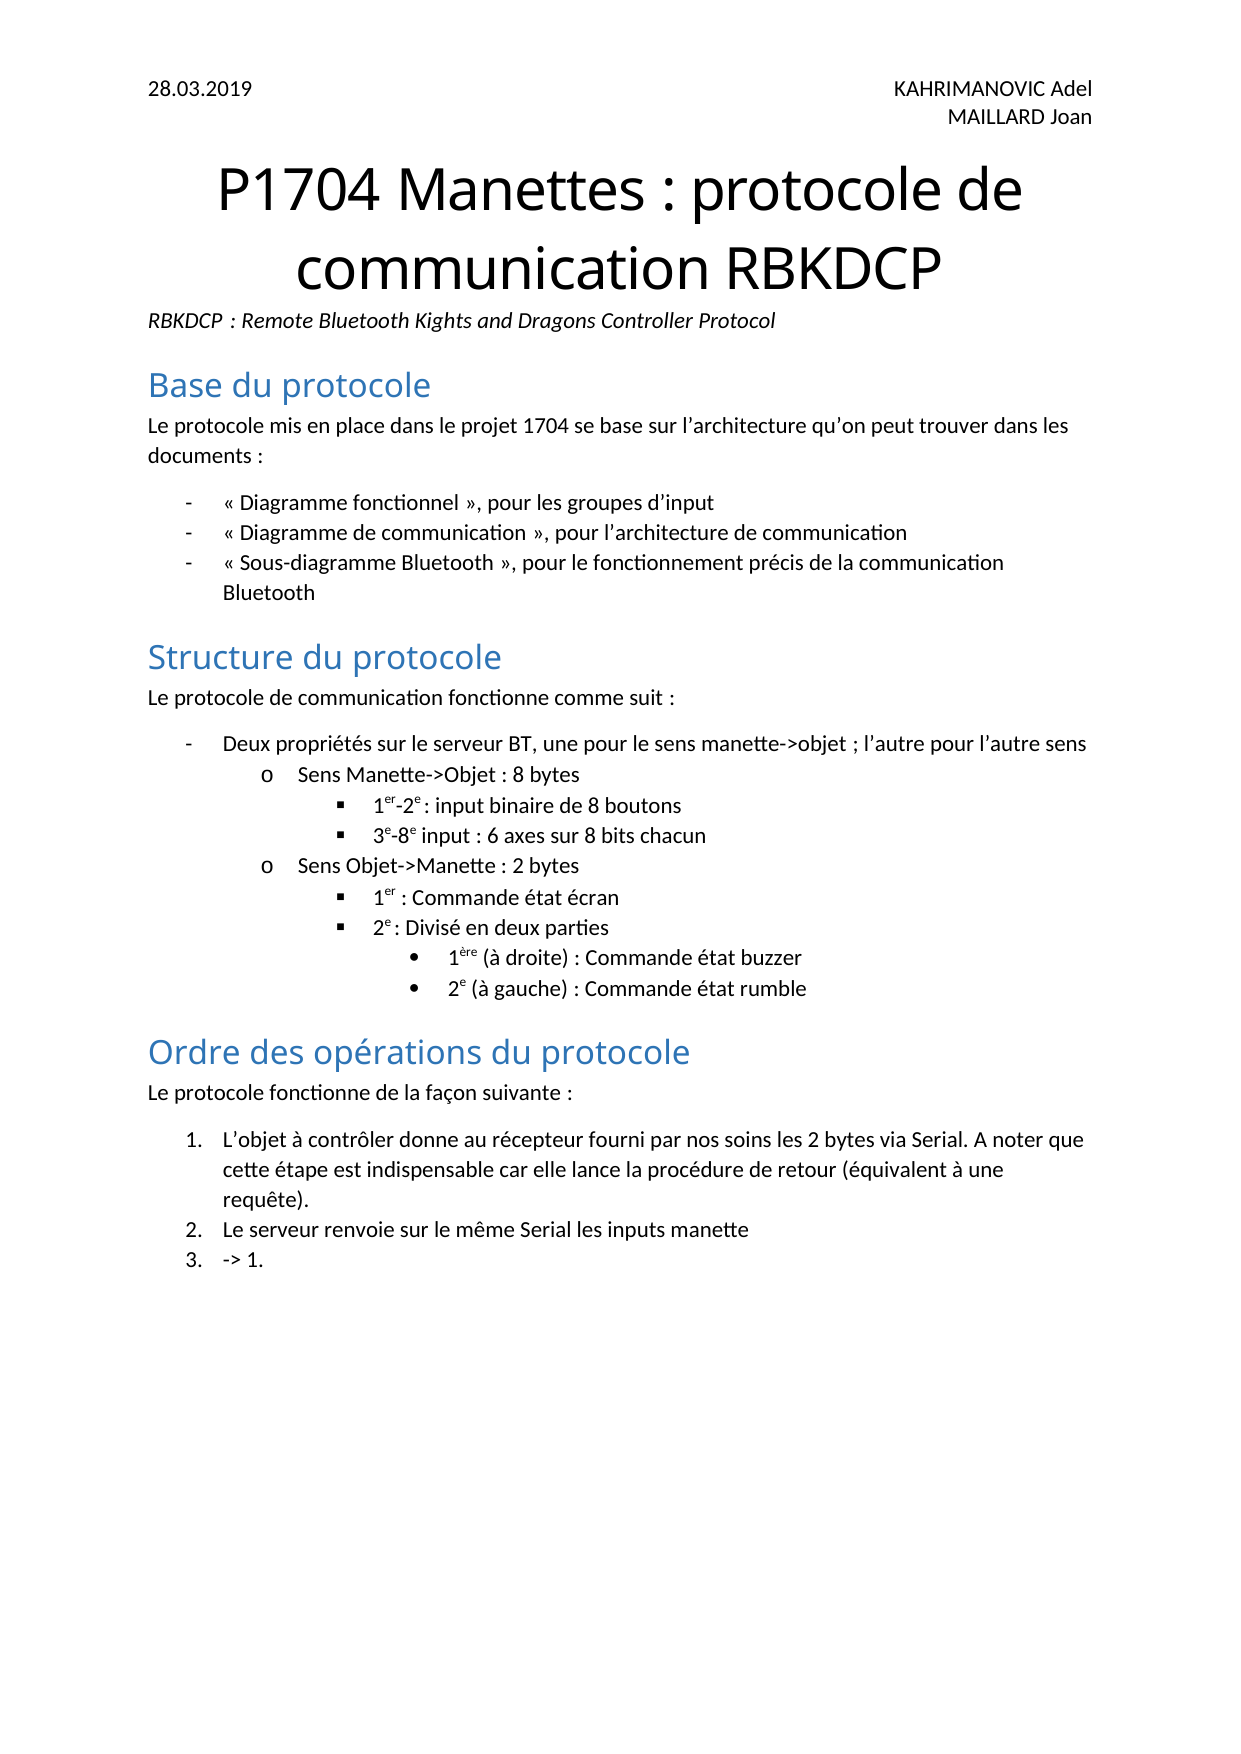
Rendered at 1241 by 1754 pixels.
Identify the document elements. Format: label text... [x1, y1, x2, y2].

list Sens Manette->Objet : 8 bytes [260, 760, 1093, 789]
list L’objet à contrôler donne au récepteur fourni par nos soins les 2 bytes via Serial. A noter que cette étape est indispensable car elle lance la procédure de retour (équivalent à une requête). [185, 1125, 1093, 1213]
list 2e : Divisé en deux parties [335, 913, 1093, 941]
list 1ère (à droite) : Commande état buzzer [410, 943, 1093, 971]
text RBKDCP : Remote Bluetooth Kights and Dragons Controller Protocol [148, 307, 1093, 334]
list Sens Objet->Manette : 2 bytes [260, 852, 1093, 881]
title P1704 Manettes : protocole de communication RBKDCP [148, 148, 1093, 307]
text Le protocole mis en place dans le projet 1704 se base sur l’architecture qu’on peut trouver dans les documents : [148, 411, 1093, 469]
text Le protocole fonctionne de la façon suivante : [148, 1078, 1093, 1106]
list « Diagramme de communication », pour l’architecture de communication [185, 518, 1093, 546]
list 3e-8e input : 6 axes sur 8 bits chacun [335, 821, 1093, 849]
list Deux propriétés sur le serveur BT, une pour le sens manette->objet ; l’autre pour l’autre sens [185, 729, 1093, 757]
list « Diagramme fonctionnel », pour les groupes d’input [185, 488, 1093, 516]
subtitle Structure du protocole [148, 634, 1093, 679]
list 1er-2e : input binaire de 8 boutons [335, 791, 1093, 819]
list Le serveur renvoie sur le même Serial les inputs manette [185, 1215, 1093, 1243]
subtitle Ordre des opérations du protocole [148, 1029, 1093, 1074]
list -> 1. [185, 1246, 1093, 1273]
list « Sous-diagramme Bluetooth », pour le fonctionnement précis de la communication Bluetooth [185, 548, 1093, 606]
list 1er : Commande état écran [335, 883, 1093, 911]
text Le protocole de communication fonctionne comme suit : [148, 683, 1093, 711]
list 2e (à gauche) : Commande état rumble [410, 974, 1093, 1002]
subtitle Base du protocole [148, 362, 1093, 407]
